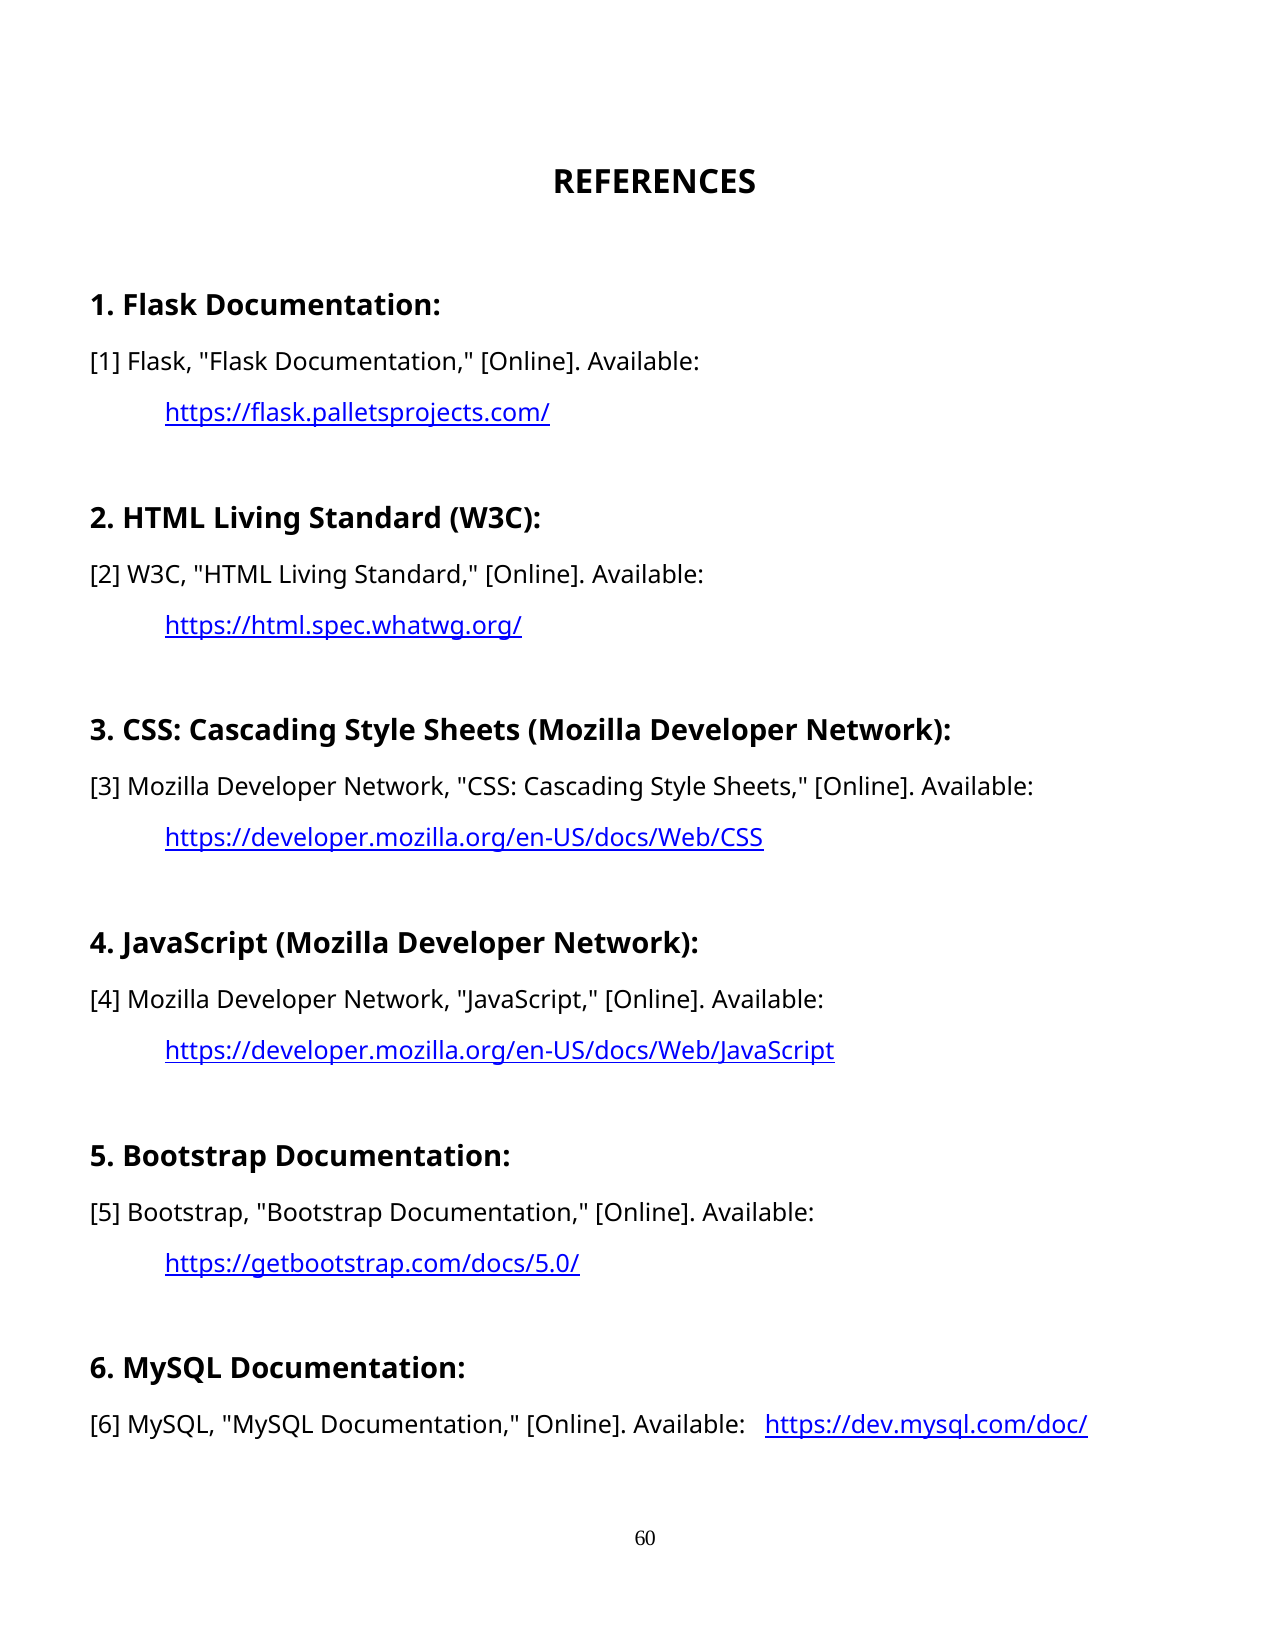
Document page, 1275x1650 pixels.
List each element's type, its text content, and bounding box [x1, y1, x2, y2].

text 5. Bootstrap Documentation: [89, 1135, 1130, 1174]
subtitle REFERENCES [120, 158, 1189, 203]
list Flask, "Flask Documentation," [Online]. Available: https://flask.palletsprojects.com/ [89, 344, 1130, 429]
text 6. MySQL Documentation: [89, 1347, 1130, 1387]
list Bootstrap, "Bootstrap Documentation," [Online]. Available: https://getbootstrap.com/docs/5.0/ [89, 1194, 1130, 1279]
list W3C, "HTML Living Standard," [Online]. Available: https://html.spec.whatwg.org/ [89, 556, 1130, 642]
text 4. JavaScript (Mozilla Developer Network): [89, 922, 1130, 962]
text 3. CSS: Cascading Style Sheets (Mozilla Developer Network): [89, 709, 1130, 749]
list Mozilla Developer Network, "JavaScript," [Online]. Available: https://developer.mozilla.org/en-US/docs/Web/JavaScript [89, 982, 1130, 1067]
text 2. HTML Living Standard (W3C): [89, 497, 1130, 537]
list Mozilla Developer Network, "CSS: Cascading Style Sheets," [Online]. Available: https://developer.mozilla.org/en-US/docs/Web/CSS [89, 769, 1130, 854]
text 1. Flask Documentation: [89, 284, 1130, 324]
list MySQL, "MySQL Documentation," [Online]. Available: https://dev.mysql.com/doc/ [89, 1407, 1130, 1441]
